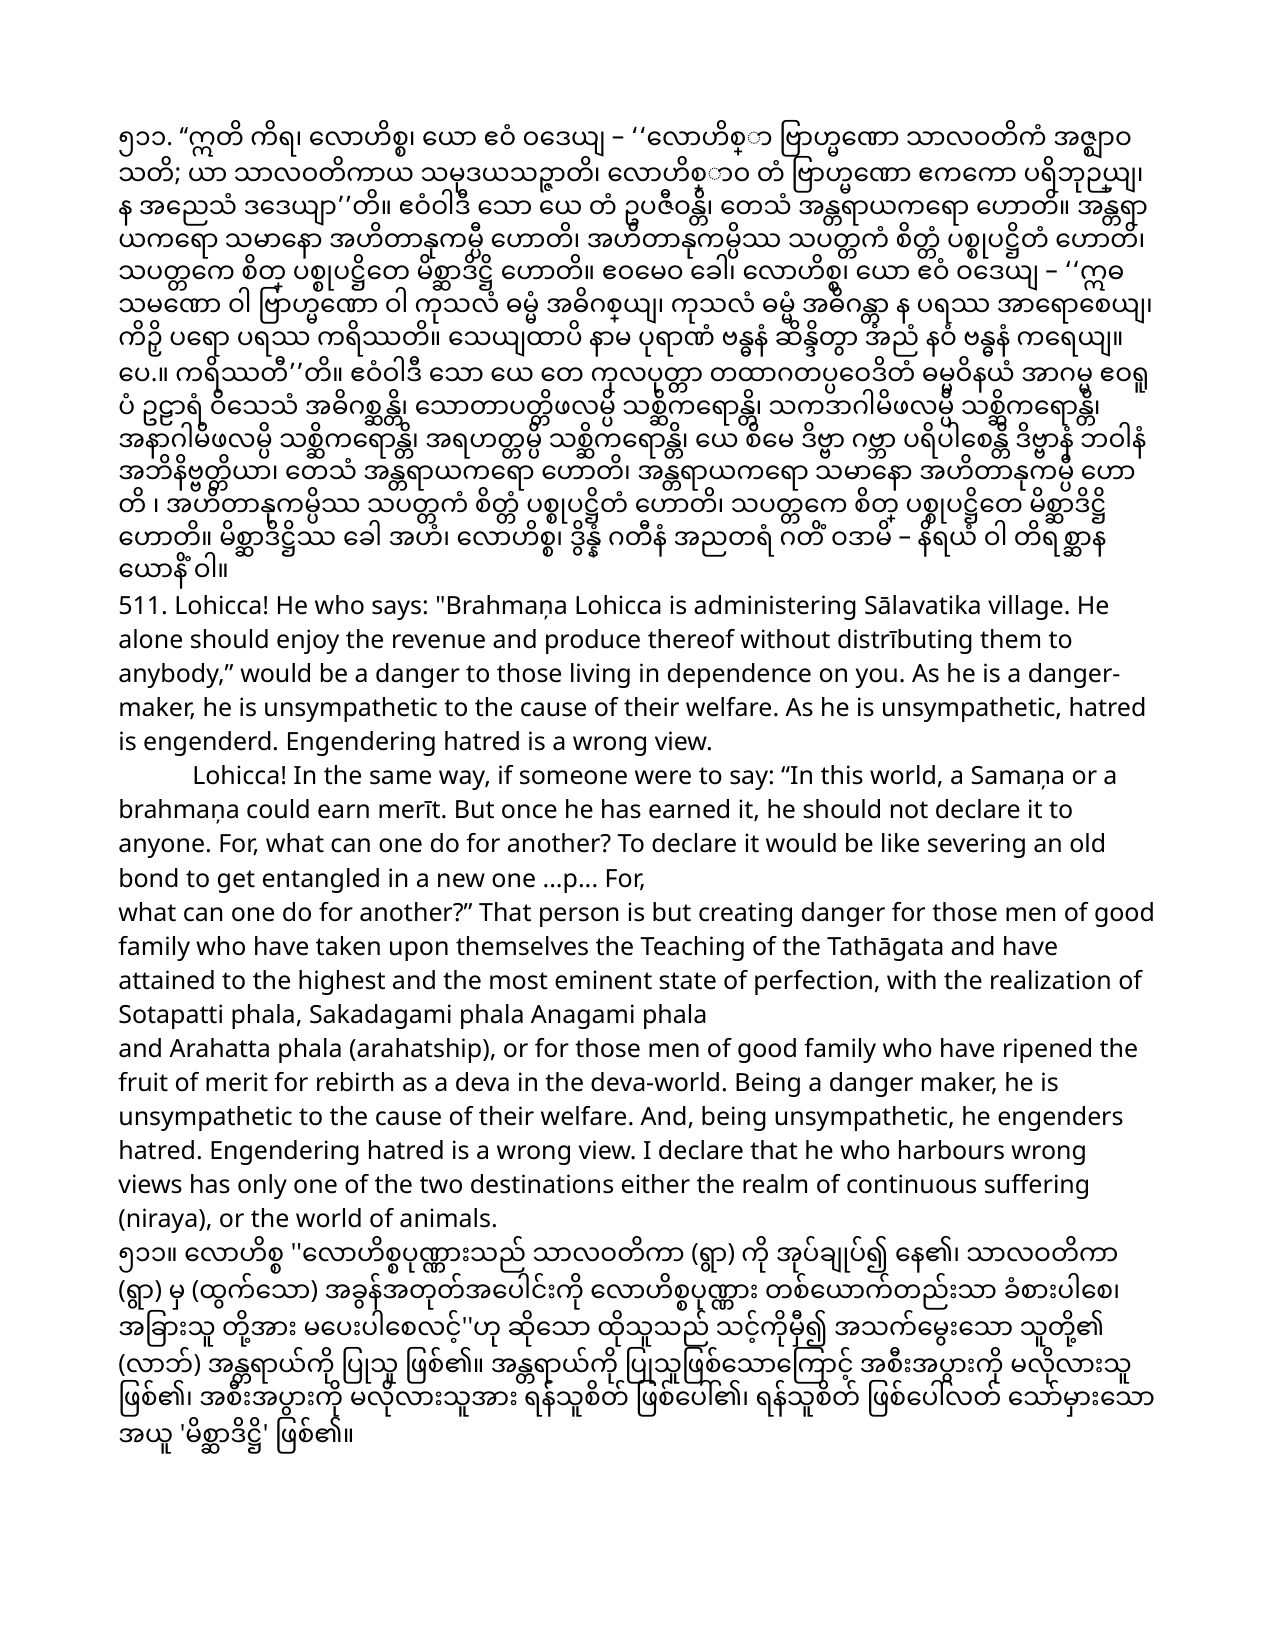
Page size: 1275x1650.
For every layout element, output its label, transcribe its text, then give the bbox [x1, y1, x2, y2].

text and Arahatta phala (arahatship), or for those men of good family who have ripened the fruit of merit for rebirth as a deva in the deva-world. Being a danger maker, he is unsympathetic to the cause of their welfare. And, being unsympathetic, he engenders hatred. Engendering hatred is a wrong view. I declare that he who harbours wrong views has only one of the two destinations either the realm of continuous suffering (niraya), or the world of animals. [118, 1031, 1157, 1235]
text Lohicca! In the same way, if someone were to say: “In this world, a Samaņa or a brahmaņa could earn merīt. But once he has earned it, he should not declare it to anyone. For, what can one do for another? To declare it would be like severing an old bond to get entangled in a new one ...p... For, [118, 758, 1157, 894]
text what can one do for another?” That person is but creating danger for those men of good family who have taken upon themselves the Teaching of the Tathāgata and have attained to the highest and the most eminent state of perfection, with the realization of Sotapatti phala, Sakadagami phala Anagami phala [118, 894, 1157, 1031]
text 511. Lohicca! He who says: "Brahmaņa Lohicca is administering Sālavatika village. He alone should enjoy the revenue and produce thereof without distrībuting them to anybody,” would be a danger to those living in dependence on you. As he is a danger-maker, he is unsympathetic to the cause of their welfare. As he is unsympathetic, hatred is engenderd. Engendering hatred is a wrong view. [118, 588, 1157, 758]
text ၅၁၁. ‘‘ဣတိ ကိရ၊ လောဟိစ္စ၊ ယော ဧဝံ ဝဒေယျ – ‘‘လောဟိစ္စော ဗြာဟ္မဏော သာလဝတိကံ အဇ္ဈာဝသတိ; ယာ သာလဝတိကာယ သမုဒယသဉ္ဇာတိ၊ လောဟိစ္စောဝ တံ ဗြာဟ္မဏော ဧကကော ပရိဘုဉ္ဇေယျ၊ န အညေသံ ဒဒေယျာ’’တိ။ ဧဝံဝါဒီ သော ယေ တံ ဥပဇီဝန္တိ၊ တေသံ အန္တရာယကရော ဟောတိ။ အန္တရာယကရော သမာနော အဟိတာနုကမ္ပီ ဟောတိ၊ အဟိတာနုကမ္ပိဿ သပတ္တကံ စိတ္တံ ပစ္စုပဋ္ဌိတံ ဟောတိ၊ သပတ္တကေ စိတ္တေ ပစ္စုပဋ္ဌိတေ မိစ္ဆာဒိဋ္ဌိ ဟောတိ။ ဧဝမေဝ ခေါ၊ လောဟိစ္စ၊ ယော ဧဝံ ဝဒေယျ – ‘‘ဣဓ သမဏော ဝါ ဗြာဟ္မဏော ဝါ ကုသလံ ဓမ္မံ အဓိဂစ္ဆေယျ၊ ကုသလံ ဓမ္မံ အဓိဂန္တွာ န ပရဿ အာရောစေယျ၊ ကိဉှိ ပရော ပရဿ ကရိဿတိ။ သေယျထာပိ နာမ ပုရာဏံ ဗန္ဓနံ ဆိန္ဒိတွာ အညံ နဝံ ဗန္ဓနံ ကရေယျ။ပေ.။ ကရိဿတီ’’တိ။ ဧဝံဝါဒီ သော ယေ တေ ကုလပုတ္တာ တထာဂတပ္ပဝေဒိတံ ဓမ္မဝိနယံ အာဂမ္မ ဧဝရူပံ ဥဠာရံ ဝိသေသံ အဓိဂစ္ဆန္တိ၊ သောတာပတ္တိဖလမ္ပိ သစ္ဆိကရောန္တိ၊ သကဒာဂါမိဖလမ္ပိ သစ္ဆိကရောန္တိ၊ အနာဂါမိဖလမ္ပိ သစ္ဆိကရောန္တိ၊ အရဟတ္တမ္ပိ သစ္ဆိကရောန္တိ၊ ယေ စိမေ ဒိဗ္ဗာ ဂဗ္ဘာ ပရိပါစေန္တိ ဒိဗ္ဗာနံ ဘဝါနံ အဘိနိဗ္ဗတ္တိယာ၊ တေသံ အန္တရာယကရော ဟောတိ၊ အန္တရာယကရော သမာနော အဟိတာနုကမ္ပီ ဟောတိ ၊ အဟိတာနုကမ္ပိဿ သပတ္တကံ စိတ္တံ ပစ္စုပဋ္ဌိတံ ဟောတိ၊ သပတ္တကေ စိတ္တေ ပစ္စုပဋ္ဌိတေ မိစ္ဆာဒိဋ္ဌိ ဟောတိ။ မိစ္ဆာဒိဋ္ဌိဿ ခေါ အဟံ၊ လောဟိစ္စ၊ ဒွိန္နံ ဂတီနံ အညတရံ ဂတိံ ဝဒာမိ – နိရယံ ဝါ တိရစ္ဆာနယောနိံ ဝါ။ [118, 118, 1157, 588]
text ၅၁၁။ လောဟိစ္စ ''လောဟိစ္စပုဏ္ဏားသည် သာလဝတိကာ (ရွာ) ကို အုပ်ချုပ်၍ နေ၏၊ သာလဝတိကာ (ရွာ) မှ (ထွက်သော) အခွန်အတုတ်အပေါင်းကို လောဟိစ္စပုဏ္ဏား တစ်ယောက်တည်းသာ ခံစားပါစေ၊ အခြားသူ တို့အား မပေးပါစေလင့်''ဟု ဆိုသော ထိုသူသည် သင့်ကိုမှီ၍ အသက်မွေးသော သူတို့၏ (လာဘ်) အန္တရာယ်ကို ပြုသူ ဖြစ်၏။ အန္တရာယ်ကို ပြုသူဖြစ်သောကြောင့် အစီးအပွားကို မလိုလားသူဖြစ်၏၊ အစီးအပွားကို မလိုလားသူအား ရန်သူစိတ် ဖြစ်ပေါ်၏၊ ရန်သူစိတ် ဖြစ်ပေါ်လတ် သော်မှားသော အယူ 'မိစ္ဆာဒိဋ္ဌိ' ဖြစ်၏။ [118, 1235, 1157, 1452]
